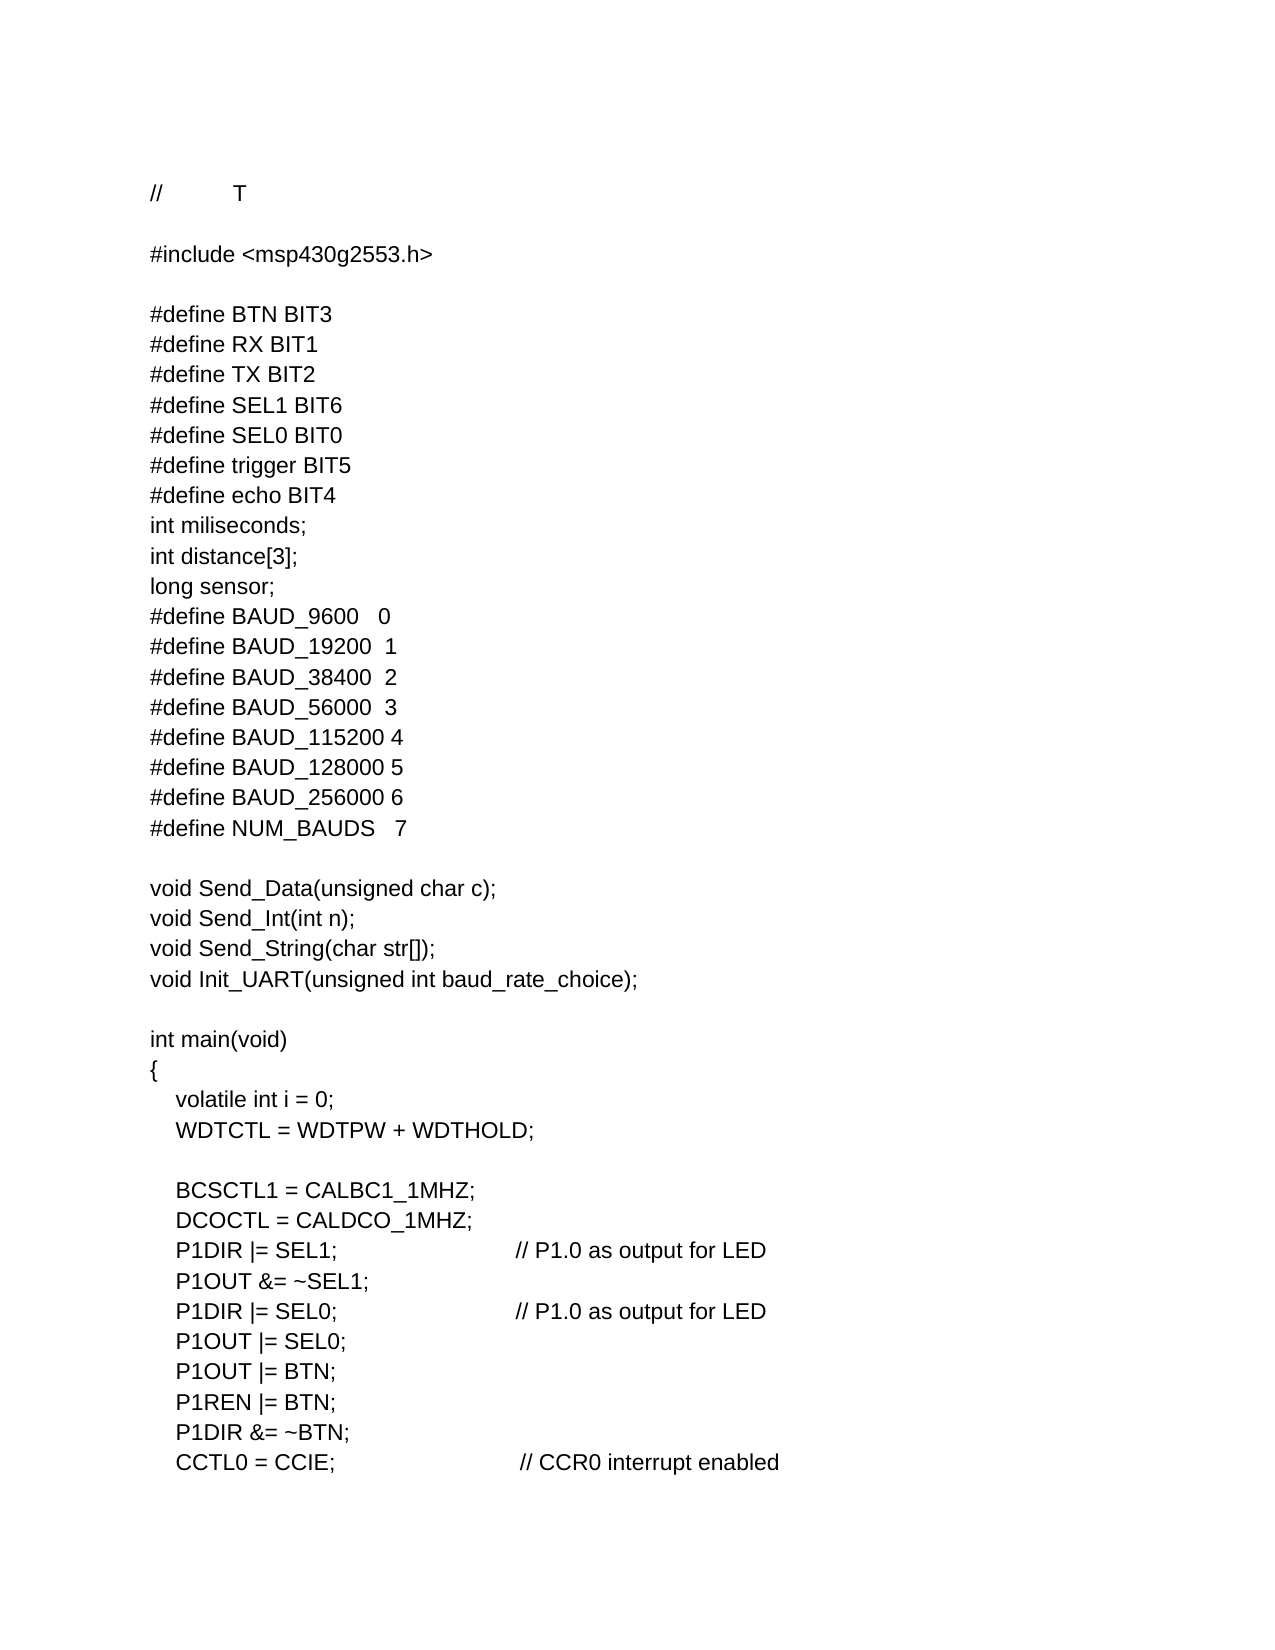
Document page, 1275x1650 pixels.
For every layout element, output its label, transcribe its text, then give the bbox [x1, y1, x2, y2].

text CCTL0 = CCIE; // CCR0 interrupt enabled [150, 1449, 1125, 1475]
text P1REN |= BTN; [150, 1388, 1125, 1415]
text void Init_UART(unsigned int baud_rate_choice); [150, 966, 1125, 992]
text // T [150, 180, 1125, 207]
text #define trigger BIT5 [150, 452, 1125, 478]
text #define RX BIT1 [150, 331, 1125, 358]
text #define BTN BIT3 [150, 301, 1125, 327]
text int distance[3]; [150, 543, 1125, 569]
text void Send_Int(int n); [150, 905, 1125, 932]
text int miliseconds; [150, 512, 1125, 539]
text P1OUT &= ~SEL1; [150, 1268, 1125, 1294]
text void Send_Data(unsigned char c); [150, 875, 1125, 901]
text #define BAUD_38400 2 [150, 663, 1125, 690]
text #define BAUD_19200 1 [150, 633, 1125, 660]
text #define TX BIT2 [150, 361, 1125, 388]
text #define BAUD_56000 3 [150, 694, 1125, 720]
text #define BAUD_128000 5 [150, 754, 1125, 781]
text { [150, 1056, 1125, 1083]
text int main(void) [150, 1026, 1125, 1052]
text #define echo BIT4 [150, 482, 1125, 509]
text P1DIR &= ~BTN; [150, 1419, 1125, 1445]
text P1DIR |= SEL0; // P1.0 as output for LED [150, 1298, 1125, 1324]
text long sensor; [150, 573, 1125, 599]
text #define NUM_BAUDS 7 [150, 814, 1125, 841]
text DCOCTL = CALDCO_1MHZ; [150, 1207, 1125, 1234]
text BCSCTL1 = CALBC1_1MHZ; [150, 1177, 1125, 1203]
text P1DIR |= SEL1; // P1.0 as output for LED [150, 1237, 1125, 1264]
text WDTCTL = WDTPW + WDTHOLD; [150, 1117, 1125, 1143]
text P1OUT |= SEL0; [150, 1328, 1125, 1354]
text P1OUT |= BTN; [150, 1358, 1125, 1385]
text volatile int i = 0; [150, 1086, 1125, 1113]
text #define SEL1 BIT6 [150, 392, 1125, 418]
text #define BAUD_256000 6 [150, 784, 1125, 811]
text #define BAUD_115200 4 [150, 724, 1125, 750]
text #define SEL0 BIT0 [150, 422, 1125, 448]
text #define BAUD_9600 0 [150, 603, 1125, 629]
text #include <msp430g2553.h> [150, 241, 1125, 267]
text void Send_String(char str[]); [150, 935, 1125, 962]
